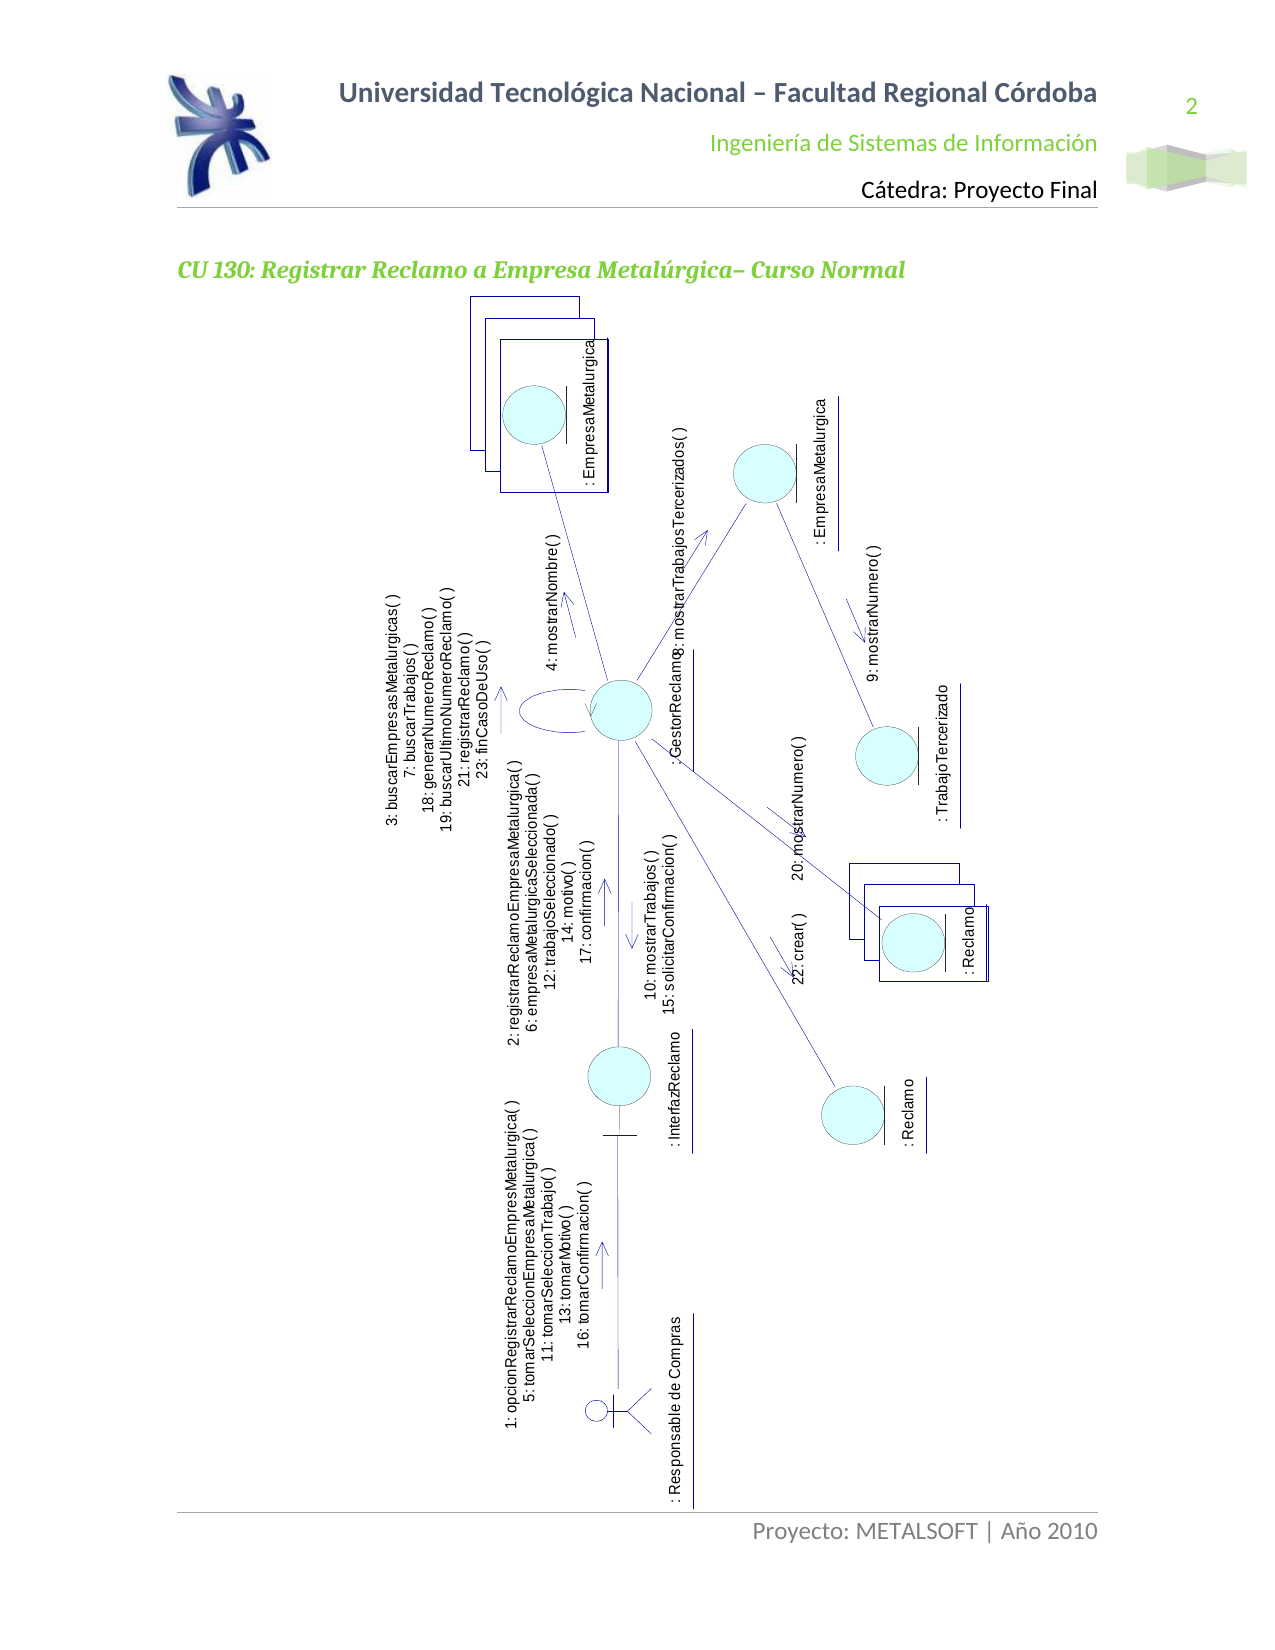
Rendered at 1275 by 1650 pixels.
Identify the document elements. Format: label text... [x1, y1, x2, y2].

text CU 130: Registrar Reclamo a Empresa Metalúrgica– Curso Normal [177, 256, 1098, 284]
picture [167, 74, 272, 199]
